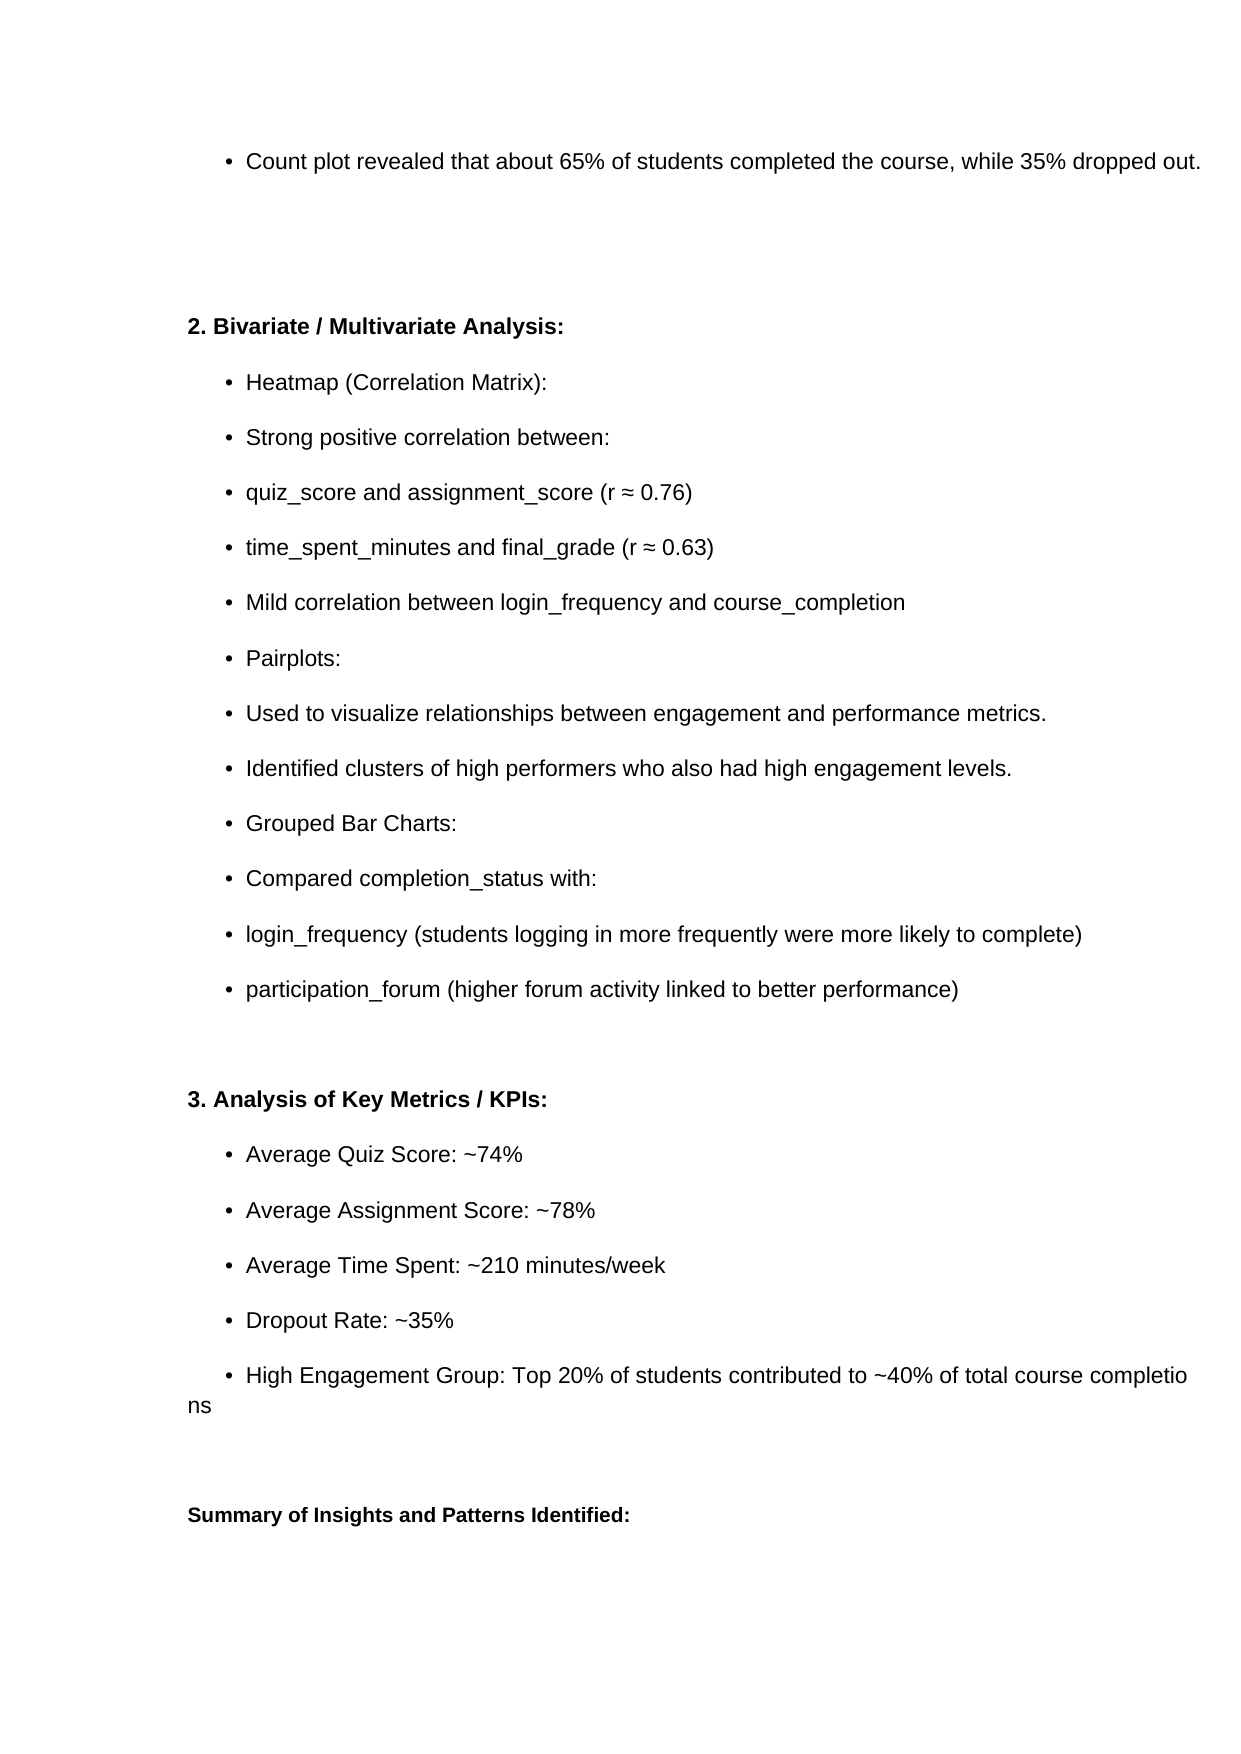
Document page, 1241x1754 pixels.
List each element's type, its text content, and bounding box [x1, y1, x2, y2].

text • Dropout Rate: ~35% [187, 1307, 1198, 1333]
text • High Engagement Group: Top 20% of students contributed to ~40% of total course completions [187, 1362, 1198, 1419]
text • Identified clusters of high performers who also had high engagement levels. [187, 755, 1198, 781]
text 2. Bivariate / Multivariate Analysis: [187, 313, 1198, 339]
text • participation_forum (higher forum activity linked to better performance) [187, 976, 1198, 1002]
text • Average Time Spent: ~210 minutes/week [187, 1252, 1198, 1278]
text • Count plot revealed that about 65% of students completed the course, while 35% dropped out. [187, 148, 1198, 174]
text • Compared completion_status with: [187, 865, 1198, 892]
text • time_spent_minutes and final_grade (r ≈ 0.63) [187, 534, 1198, 560]
text Summary of Insights and Patterns Identified: [187, 1503, 1198, 1527]
text • login_frequency (students logging in more frequently were more likely to complete) [187, 921, 1198, 947]
text • Strong positive correlation between: [187, 424, 1198, 450]
text • Pairplots: [187, 644, 1198, 671]
text • quiz_score and assignment_score (r ≈ 0.76) [187, 479, 1198, 505]
text • Used to visualize relationships between engagement and performance metrics. [187, 700, 1198, 726]
text • Average Quiz Score: ~74% [187, 1141, 1198, 1168]
text • Mild correlation between login_frequency and course_completion [187, 589, 1198, 616]
text • Grouped Bar Charts: [187, 810, 1198, 836]
text • Average Assignment Score: ~78% [187, 1197, 1198, 1223]
text • Heatmap (Correlation Matrix): [187, 368, 1198, 395]
text 3. Analysis of Key Metrics / KPIs: [187, 1086, 1198, 1112]
